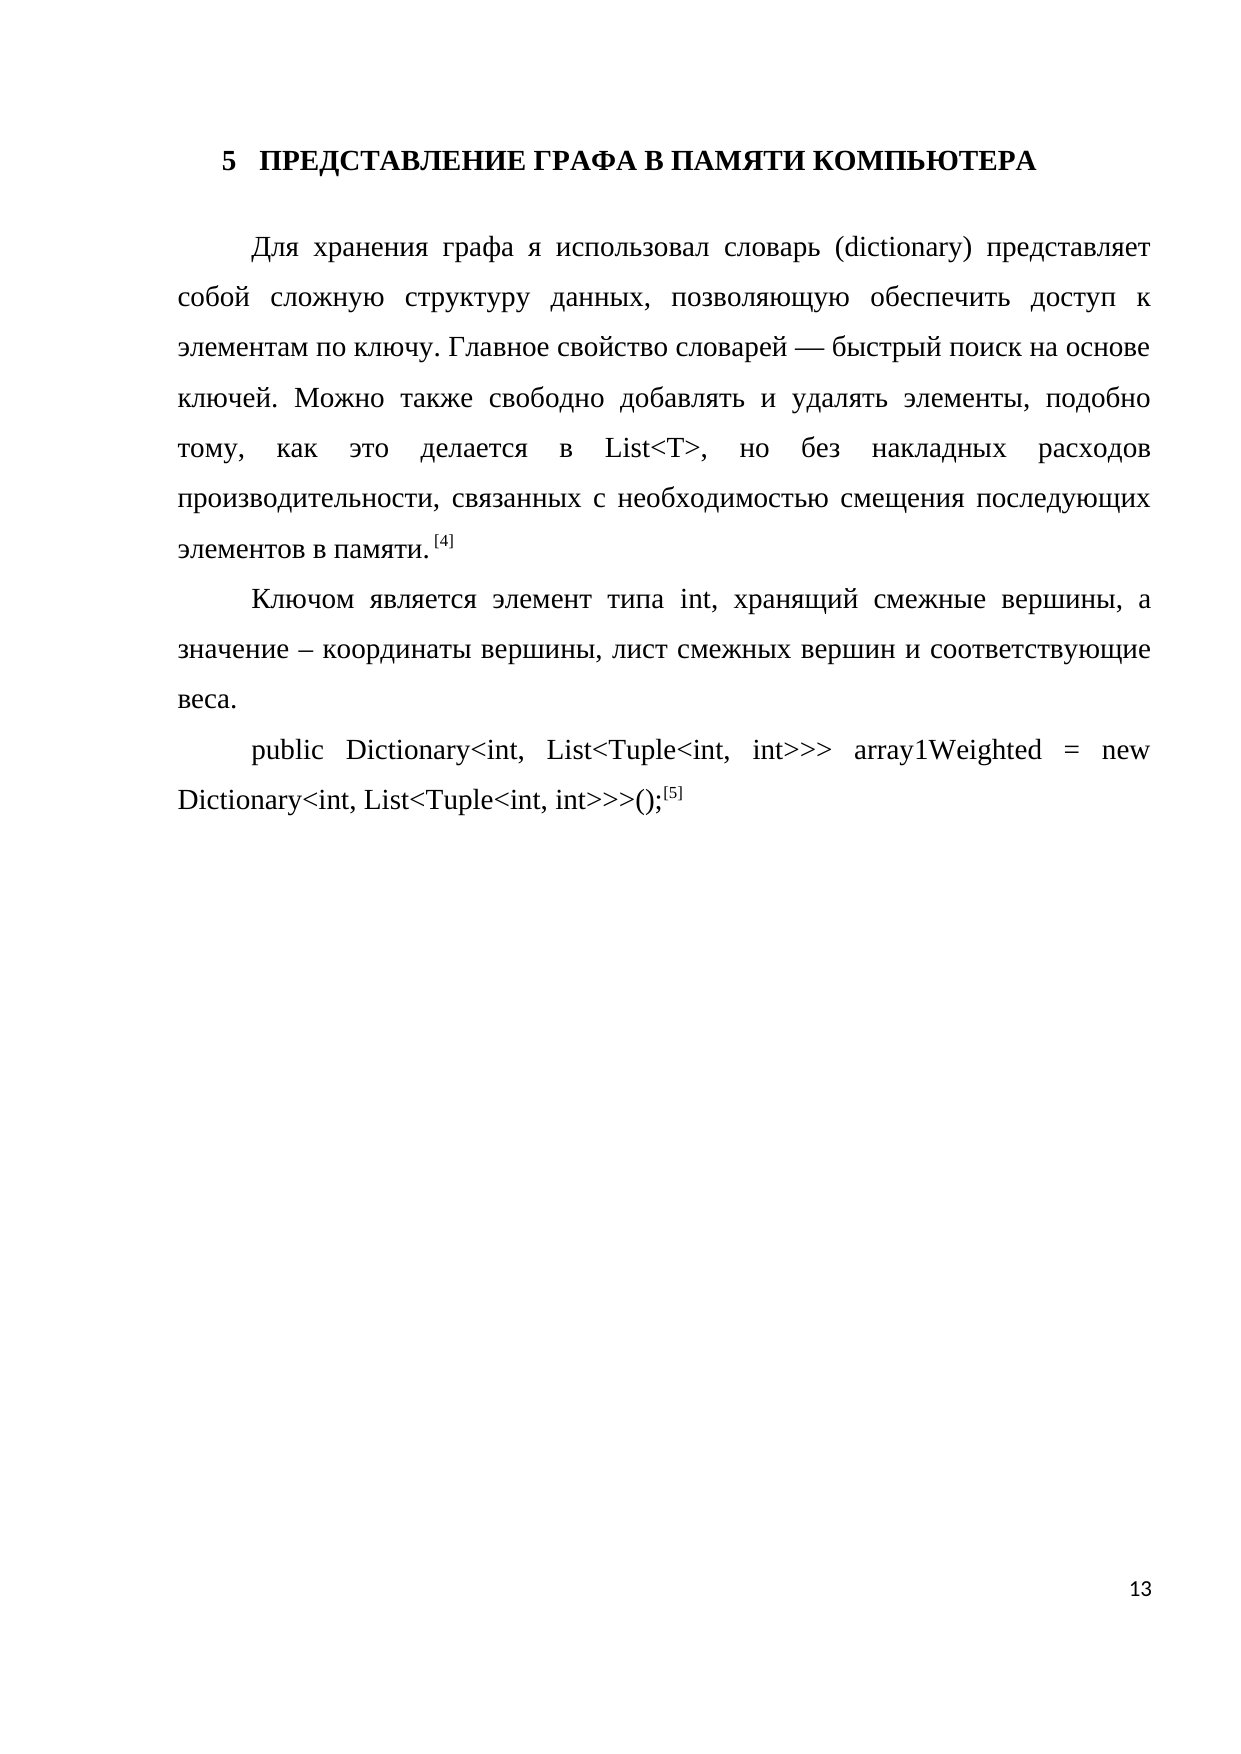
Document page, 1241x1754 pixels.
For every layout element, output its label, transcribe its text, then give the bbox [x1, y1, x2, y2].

text Ключом является элемент типа int, хранящий смежные вершины, а значение – координаты вершины, лист смежных вершин и соответствующие веса. [177, 581, 1152, 715]
subtitle Представление графа в памяти компьютера [222, 143, 1152, 177]
text Для хранения графа я использовал словарь (dictionary) представляет собой сложную структуру данных, позволяющую обеспечить доступ к элементам по ключу. Главное свойство словарей — быстрый поиск на основе ключей. Можно также свободно добавлять и удалять элементы, подобно тому, как это делается в List<T>, но без накладных расходов производительности, связанных с необходимостью смещения последующих элементов в памяти. [4] [177, 229, 1152, 564]
text public Dictionary<int, List<Tuple<int, int>>> array1Weighted = new Dictionary<int, List<Tuple<int, int>>>();[5] [177, 732, 1152, 816]
